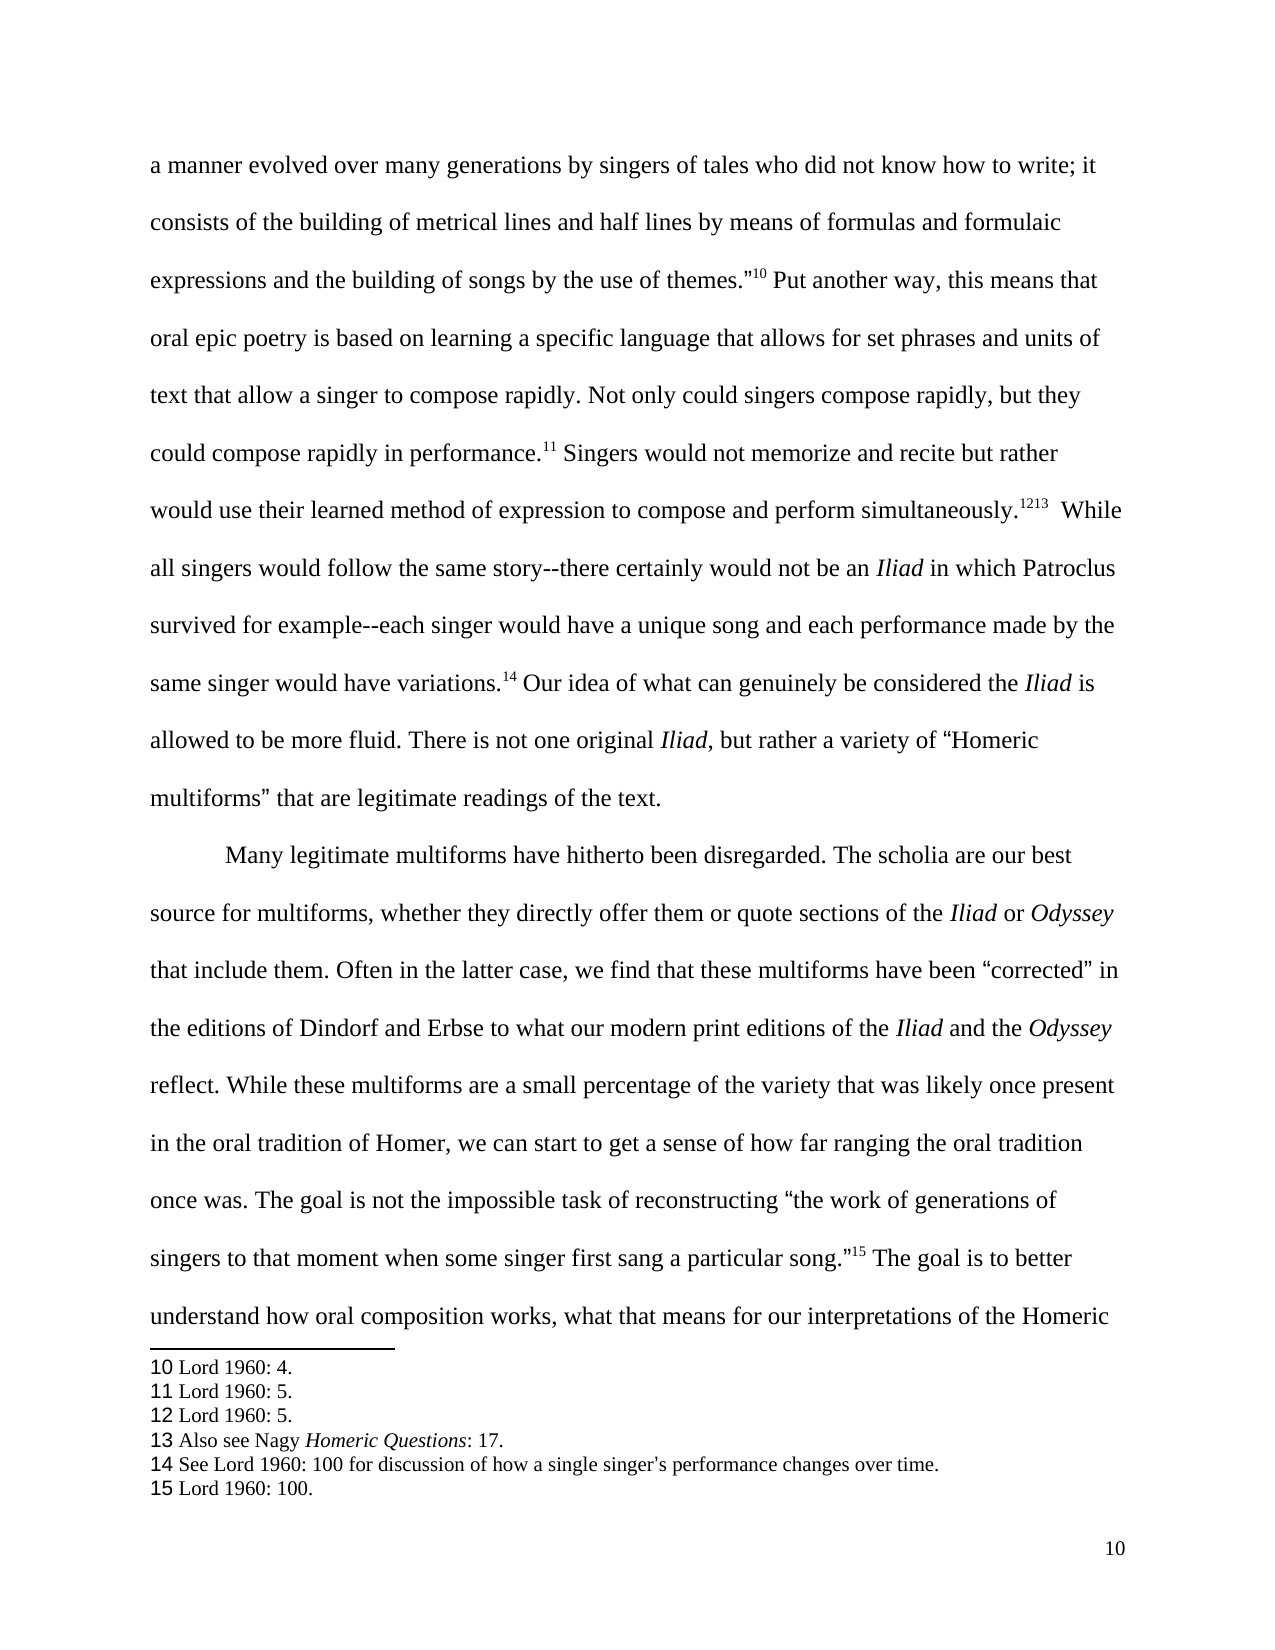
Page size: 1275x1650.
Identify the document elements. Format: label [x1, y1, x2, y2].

text [150, 840, 1125, 1329]
text [150, 150, 1125, 812]
